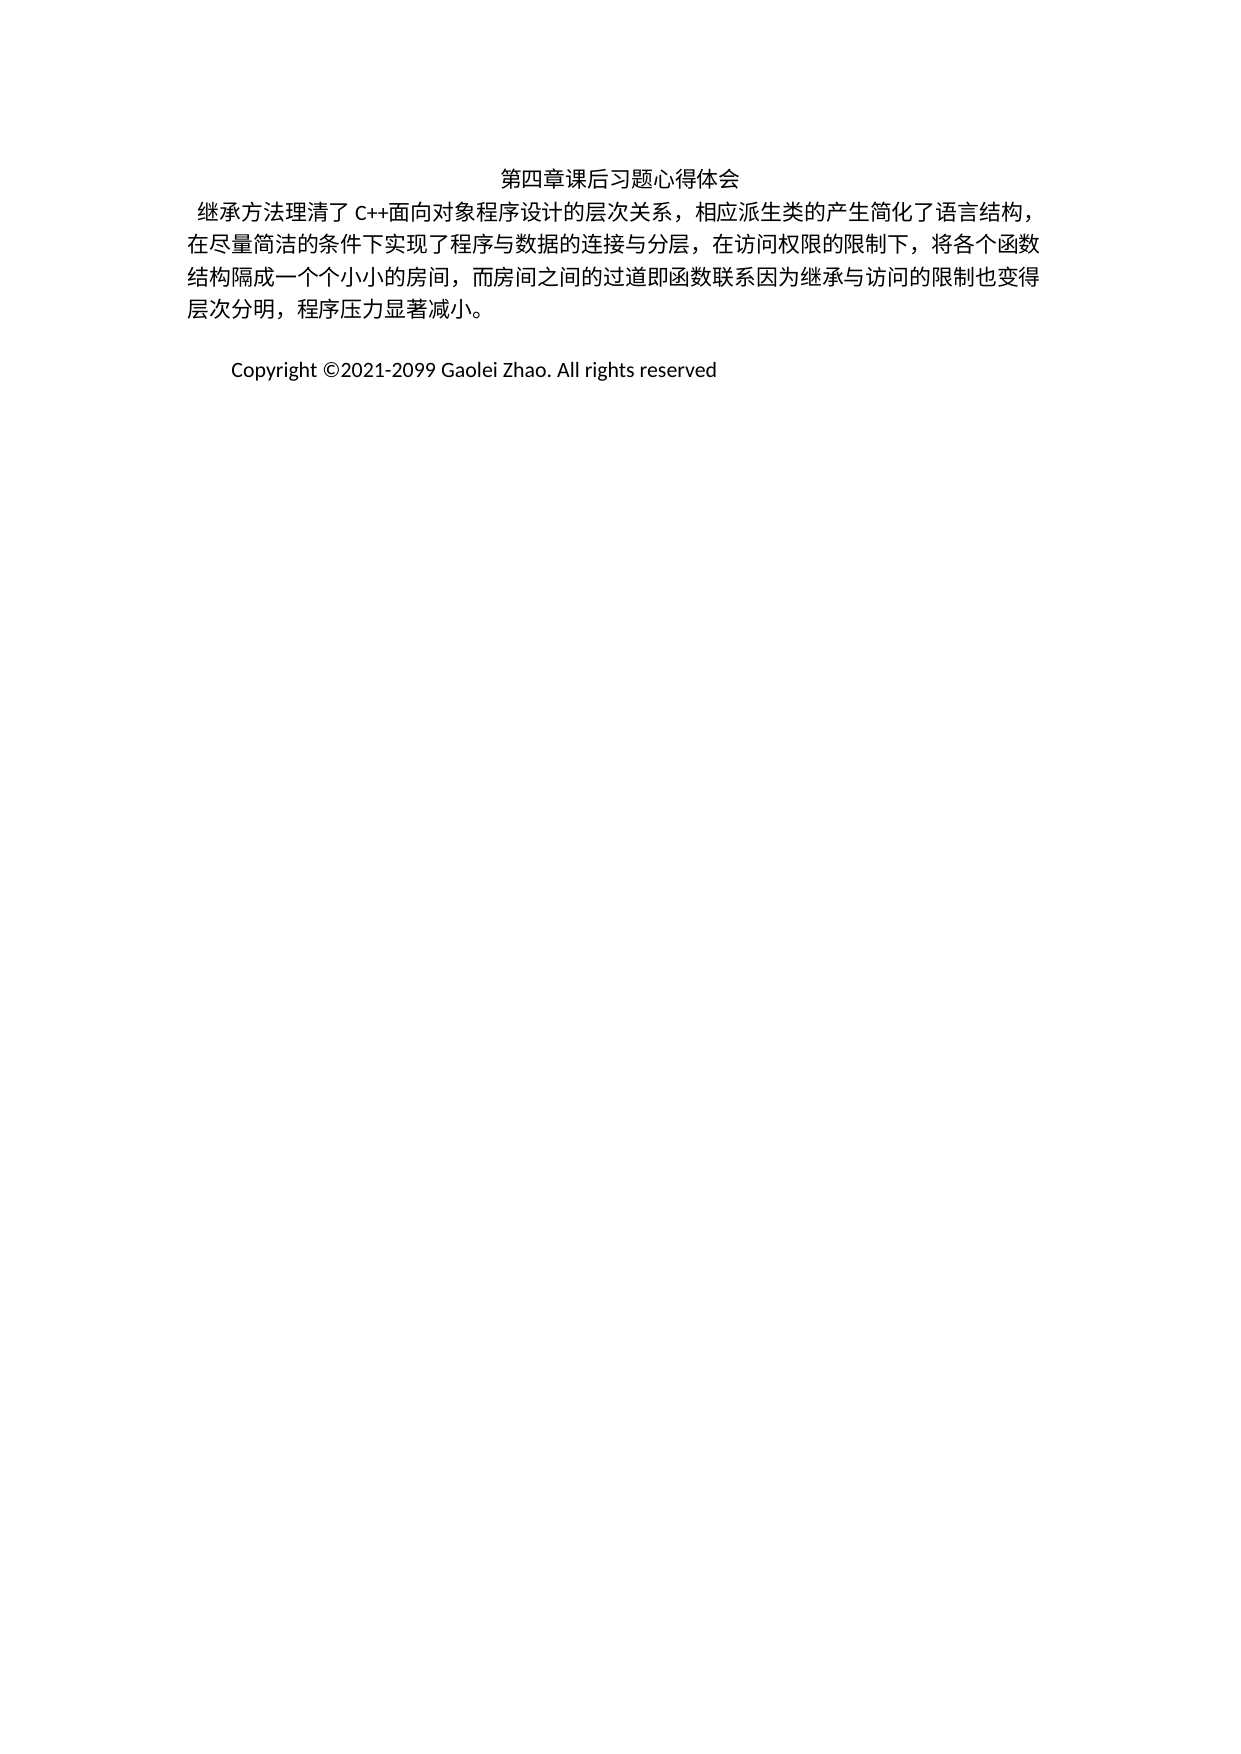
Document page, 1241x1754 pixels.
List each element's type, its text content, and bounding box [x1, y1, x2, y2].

text 继承方法理清了C++面向对象程序设计的层次关系，相应派生类的产生简化了语言结构，在尽量简洁的条件下实现了程序与数据的连接与分层，在访问权限的限制下，将各个函数结构隔成一个个小小的房间，而房间之间的过道即函数联系因为继承与访问的限制也变得层次分明，程序压力显著减小。 [187, 194, 1053, 324]
text 第四章课后习题心得体会 [187, 162, 1053, 194]
text Copyright ©2021-2099 Gaolei Zhao. All rights reserved [187, 354, 1053, 386]
